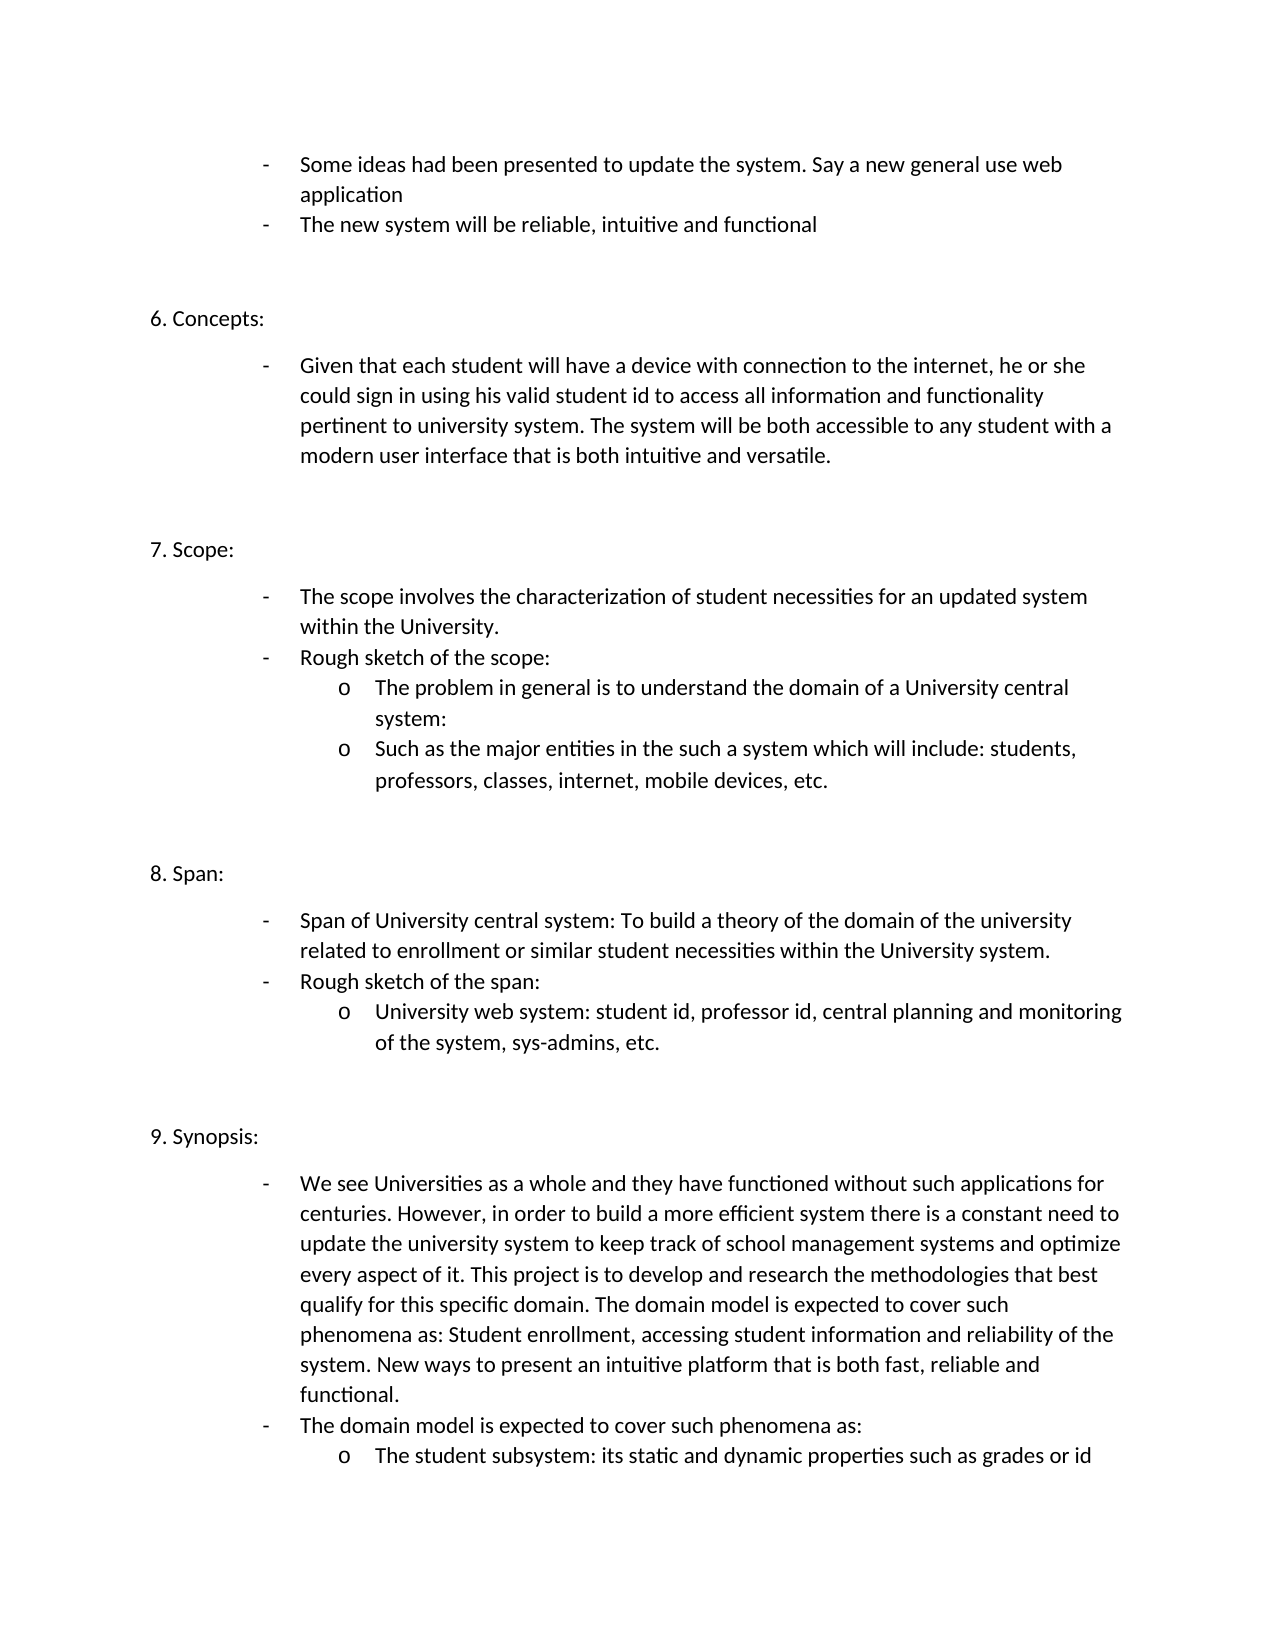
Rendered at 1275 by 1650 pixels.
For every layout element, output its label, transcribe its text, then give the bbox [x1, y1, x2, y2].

text 9. Synopsis: [150, 1122, 1125, 1150]
list University web system: student id, professor id, central planning and monitoring of the system, sys-admins, etc. [337, 997, 1125, 1056]
list We see Universities as a whole and they have functioned without such applications for centuries. However, in order to build a more efficient system there is a constant need to update the university system to keep track of school management systems and optimize every aspect of it. This project is to develop and research the methodologies that best qualify for this specific domain. The domain model is expected to cover such phenomena as: Student enrollment, accessing student information and reliability of the system. New ways to present an intuitive platform that is both fast, reliable and functional. [262, 1169, 1125, 1408]
text 8. Span: [150, 859, 1125, 888]
list The scope involves the characterization of student necessities for an updated system within the University. [262, 582, 1125, 641]
list Given that each student will have a device with connection to the internet, he or she could sign in using his valid student id to access all information and functionality pertinent to university system. The system will be both accessible to any student with a modern user interface that is both intuitive and versatile. [262, 351, 1125, 470]
text 6. Concepts: [150, 304, 1125, 332]
list Some ideas had been presented to update the system. Say a new general use web application [262, 150, 1125, 208]
list Span of University central system: To build a theory of the domain of the university related to enrollment or similar student necessities within the University system. [262, 906, 1125, 965]
list Rough sketch of the scope: [262, 643, 1125, 671]
list Rough sketch of the span: [262, 967, 1125, 995]
list The new system will be reliable, intuitive and functional [262, 210, 1125, 238]
list The student subsystem: its static and dynamic properties such as grades or id [337, 1441, 1125, 1470]
text 7. Scope: [150, 535, 1125, 563]
list Such as the major entities in the such a system which will include: students, professors, classes, internet, mobile devices, etc. [337, 734, 1125, 794]
list The problem in general is to understand the domain of a University central system: [337, 673, 1125, 732]
list The domain model is expected to cover such phenomena as: [262, 1411, 1125, 1439]
